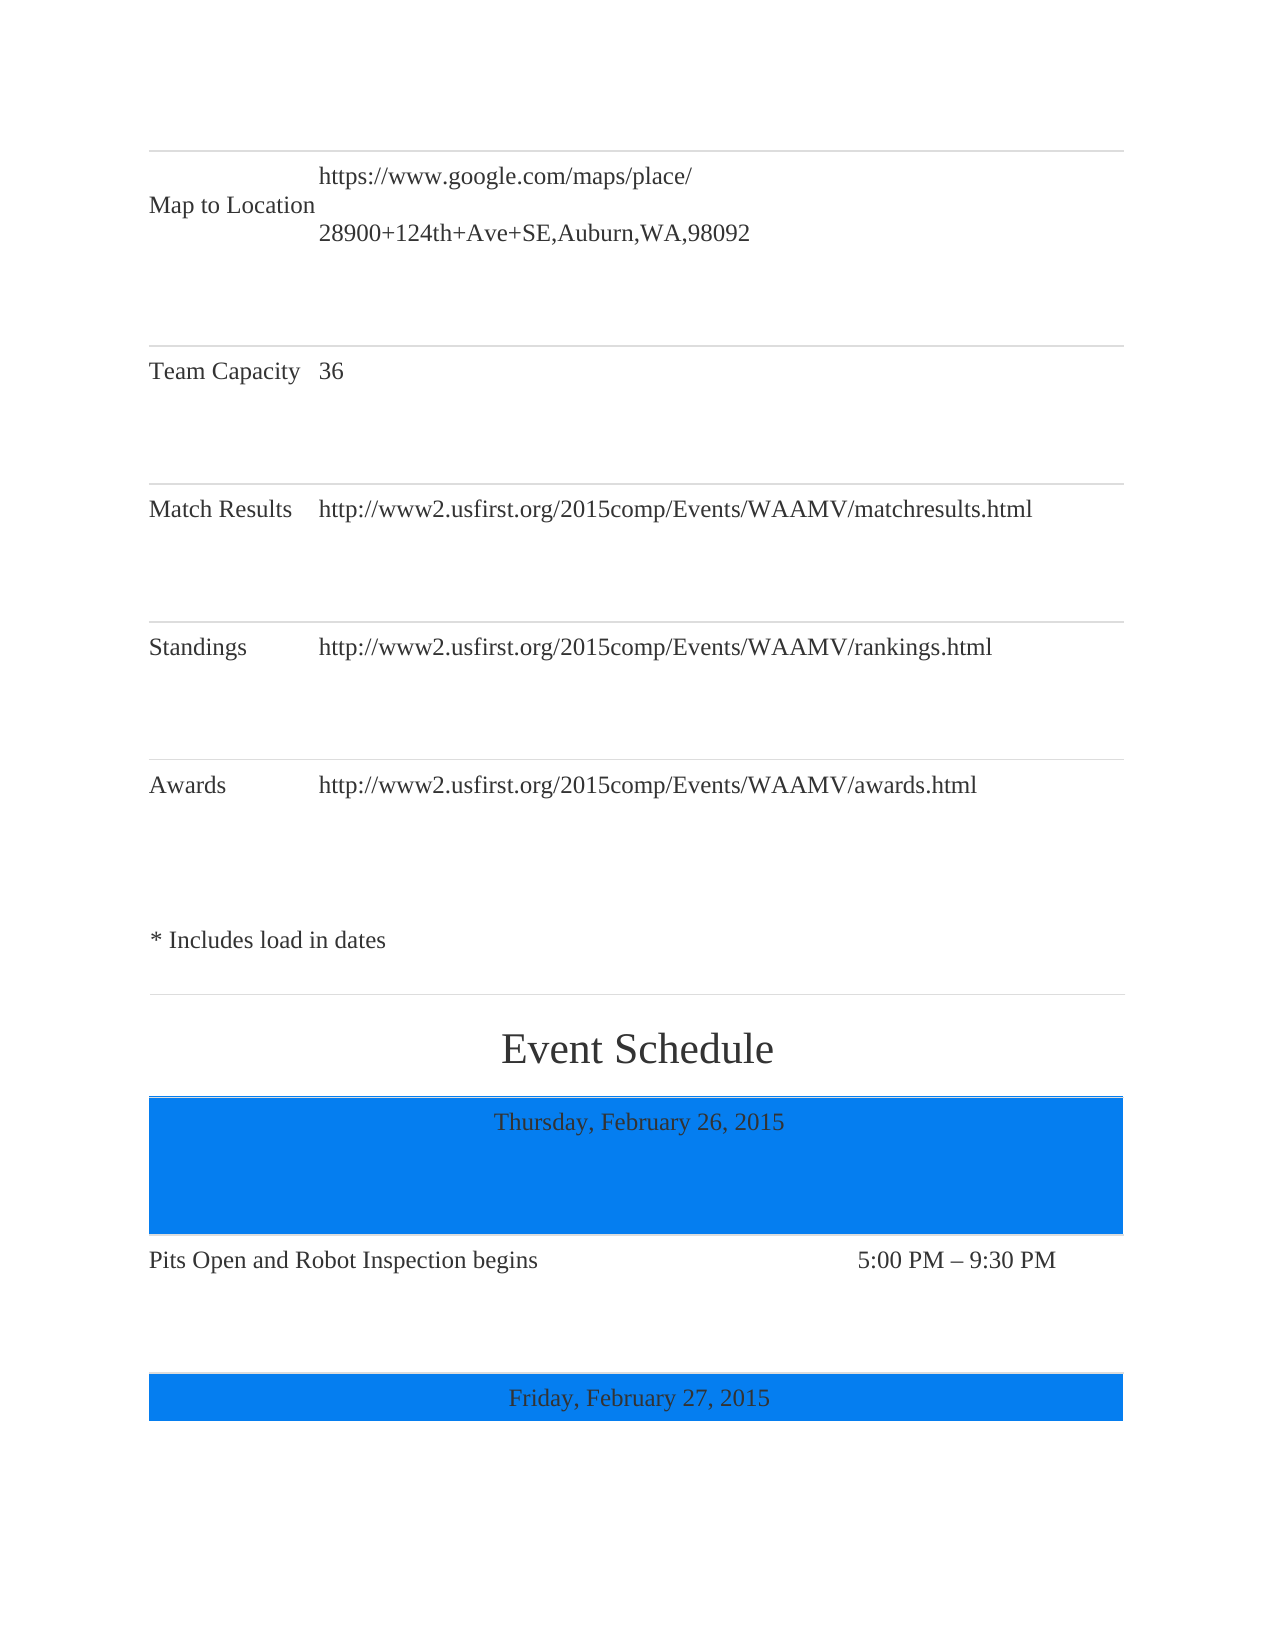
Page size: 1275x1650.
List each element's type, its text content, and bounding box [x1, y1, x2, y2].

text Event Schedule [150, 1023, 1125, 1073]
text * Includes load in dates [150, 897, 1125, 954]
table_cell Pits Open and Robot Inspection begins [149, 1236, 790, 1372]
table_cell 36 [319, 347, 1123, 483]
table_cell Team Capacity [149, 347, 318, 483]
table_cell Standings [149, 623, 318, 759]
table_cell Match Results [149, 485, 318, 621]
table_cell Map to Location [149, 152, 318, 345]
table_cell http://www2.usfirst.org/2015comp/Events/WAAMV/rankings.html [319, 623, 1123, 759]
table_cell http://www2.usfirst.org/2015comp/Events/WAAMV/matchresults.html [319, 485, 1123, 621]
table_cell https://www.google.com/maps/place/28900+124th+Ave+SE,Auburn,WA,98092 [319, 152, 1123, 345]
table_header Thursday, February 26, 2015 [149, 1098, 1123, 1234]
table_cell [149, 1374, 1123, 1421]
table_cell 5:00 PM – 9:30 PM [790, 1236, 1123, 1372]
table_cell Awards [149, 760, 318, 897]
table_cell http://www2.usfirst.org/2015comp/Events/WAAMV/awards.html [319, 760, 1123, 897]
